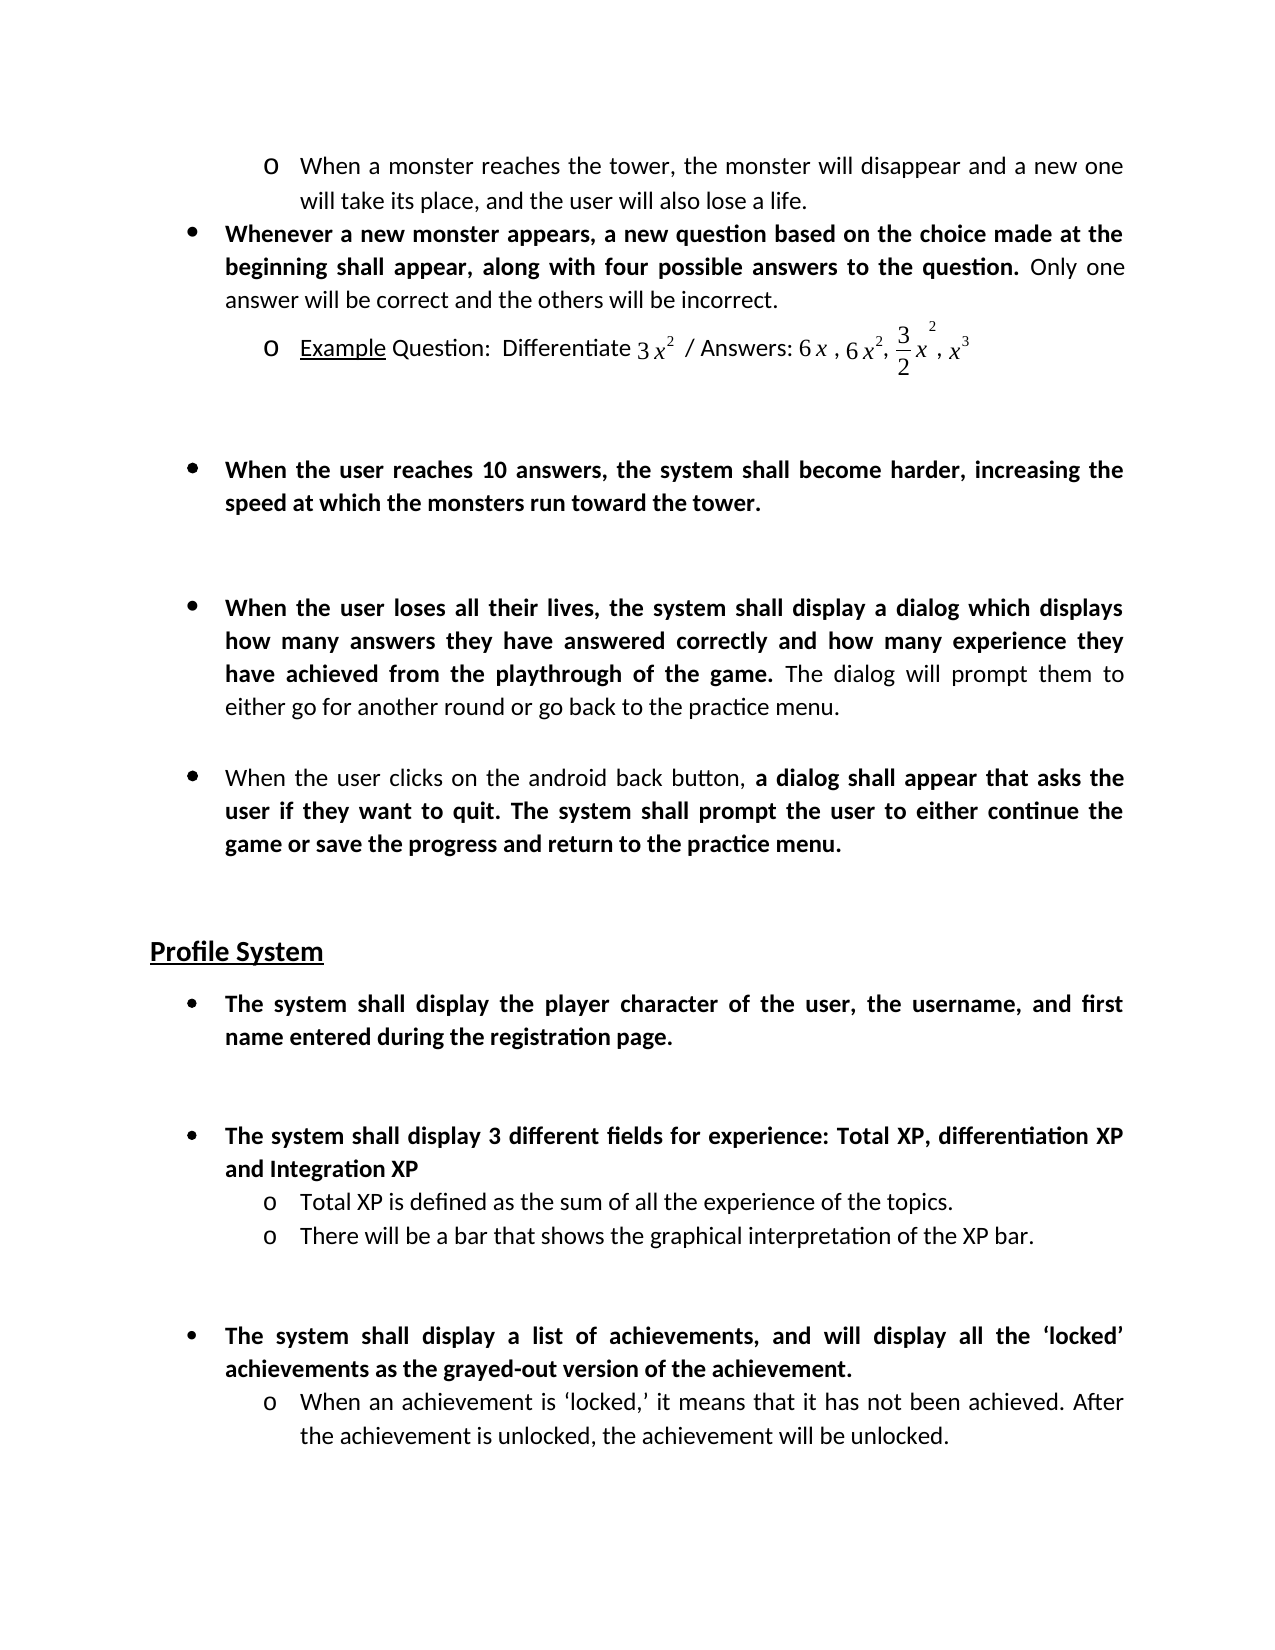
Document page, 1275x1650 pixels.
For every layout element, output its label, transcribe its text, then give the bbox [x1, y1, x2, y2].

text Profile System [150, 933, 1125, 968]
list The system shall display a list of achievements, and will display all the ‘locked’ achievements as the grayed-out version of the achievement. [187, 1320, 1125, 1384]
list The system shall display the player character of the user, the username, and first name entered during the registration page. [187, 988, 1125, 1051]
list When a monster reaches the tower, the monster will disappear and a new one will take its place, and the user will also lose a life. [262, 150, 1125, 216]
list Total XP is defined as the sum of all the experience of the topics. [262, 1186, 1125, 1217]
list Whenever a new monster appears, a new question based on the choice made at the beginning shall appear, along with four possible answers to the question. Only one answer will be correct and the others will be incorrect. [187, 218, 1125, 315]
list When the user reaches 10 answers, the system shall become harder, increasing the speed at which the monsters run toward the tower. [187, 454, 1125, 518]
list When the user loses all their lives, the system shall display a dialog which displays how many answers they have answered correctly and how many experience they have achieved from the playthrough of the game. The dialog will prompt them to either go for another round or go back to the practice menu. [187, 592, 1125, 721]
list There will be a bar that shows the graphical interpretation of the XP bar. [262, 1220, 1125, 1252]
list The system shall display 3 different fields for experience: Total XP, differentiation XP and Integration XP [187, 1120, 1125, 1183]
list Example Question: Differentiate / Answers: , , , [262, 317, 1125, 380]
list When an achievement is ‘locked,’ it means that it has not been achieved. After the achievement is unlocked, the achievement will be unlocked. [262, 1386, 1125, 1451]
list When the user clicks on the android back button, a dialog shall appear that asks the user if they want to quit. The system shall prompt the user to either continue the game or save the progress and return to the practice menu. [187, 762, 1125, 858]
